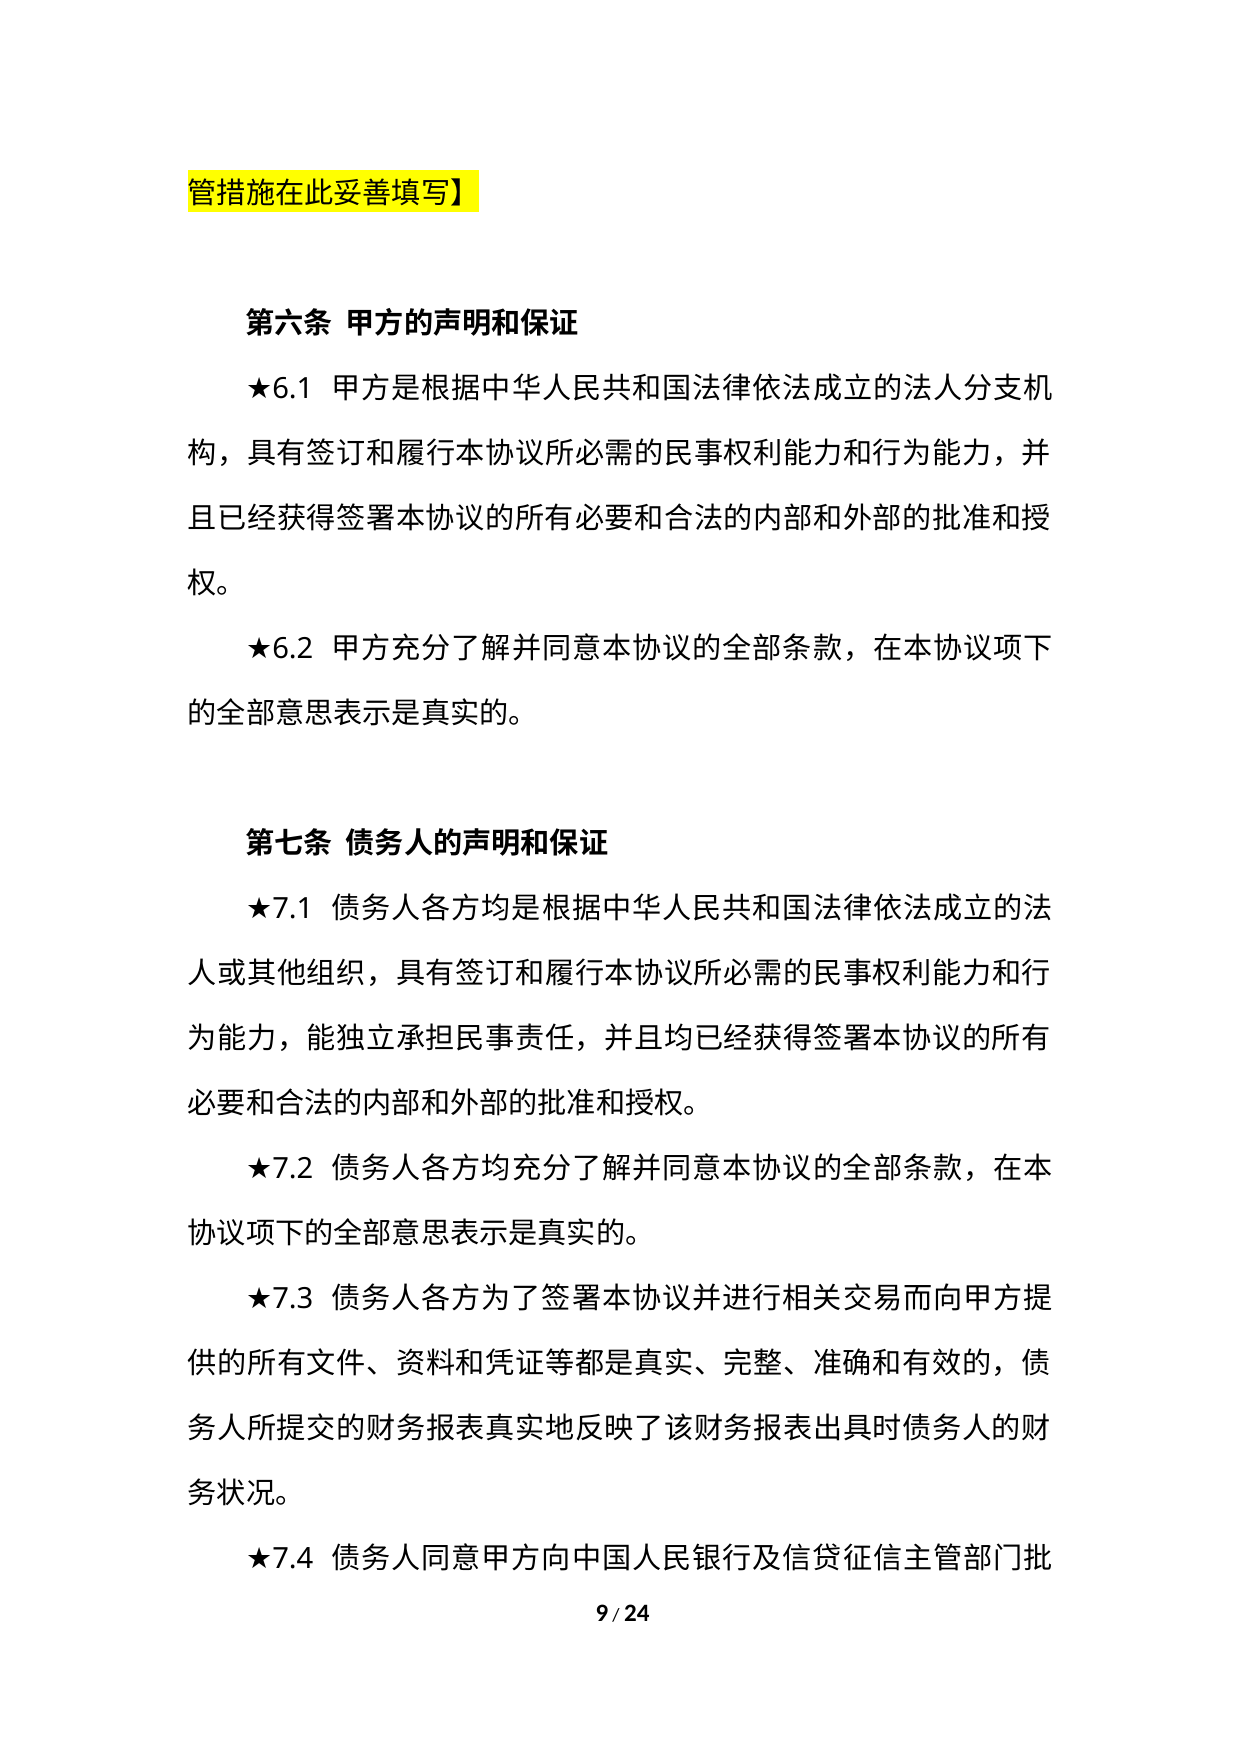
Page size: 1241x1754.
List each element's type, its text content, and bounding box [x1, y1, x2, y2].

text 第七条 债务人的声明和保证 [187, 808, 1053, 873]
text ★7.3 债务人各方为了签署本协议并进行相关交易而向甲方提供的所有文件、资料和凭证等都是真实、完整、准确和有效的，债务人所提交的财务报表真实地反映了该财务报表出具时债务人的财务状况。 [187, 1263, 1053, 1523]
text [187, 1523, 1053, 1588]
text ★6.2 甲方充分了解并同意本协议的全部条款，在本协议项下的全部意思表示是真实的。 [187, 613, 1053, 743]
text ★6.1 甲方是根据中华人民共和国法律依法成立的法人分支机构，具有签订和履行本协议所必需的民事权利能力和行为能力，并且已经获得签署本协议的所有必要和合法的内部和外部的批准和授权。 [187, 353, 1053, 613]
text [187, 158, 1053, 223]
text 第六条 甲方的声明和保证 [187, 288, 1053, 353]
text ★7.1 债务人各方均是根据中华人民共和国法律依法成立的法人或其他组织，具有签订和履行本协议所必需的民事权利能力和行为能力，能独立承担民事责任，并且均已经获得签署本协议的所有必要和合法的内部和外部的批准和授权。 [187, 873, 1053, 1133]
text ★7.2 债务人各方均充分了解并同意本协议的全部条款，在本协议项下的全部意思表示是真实的。 [187, 1133, 1053, 1263]
